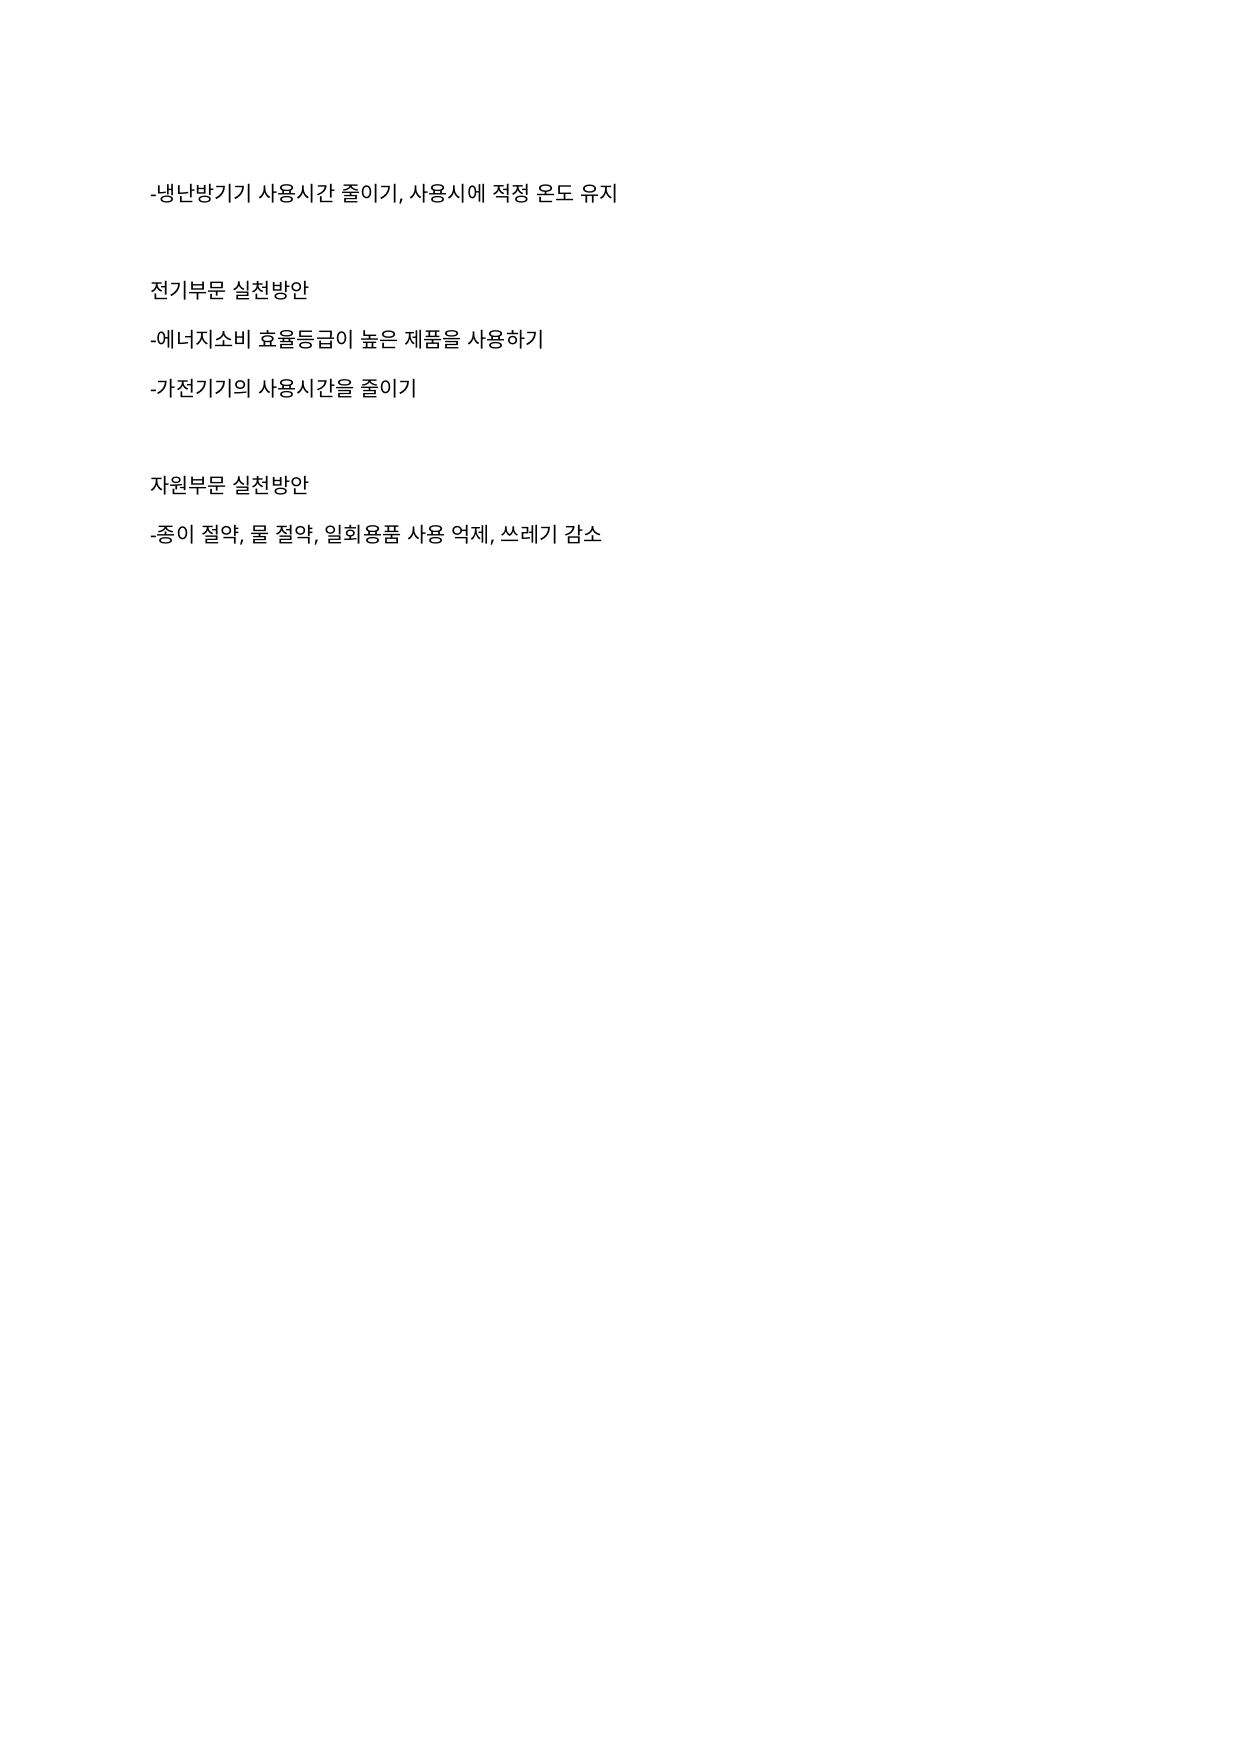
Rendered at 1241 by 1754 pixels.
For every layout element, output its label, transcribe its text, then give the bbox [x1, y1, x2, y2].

text 자원부문 실천방안 [150, 469, 1090, 499]
text -종이 절약, 물 절약, 일회용품 사용 억제, 쓰레기 감소 [150, 518, 1090, 549]
text -가전기기의 사용시간을 줄이기 [150, 372, 1090, 403]
text -에너지소비 효율등급이 높은 제품을 사용하기 [150, 323, 1090, 353]
text 전기부문 실천방안 [150, 274, 1090, 304]
text -냉난방기기 사용시간 줄이기, 사용시에 적정 온도 유지 [150, 177, 1090, 207]
